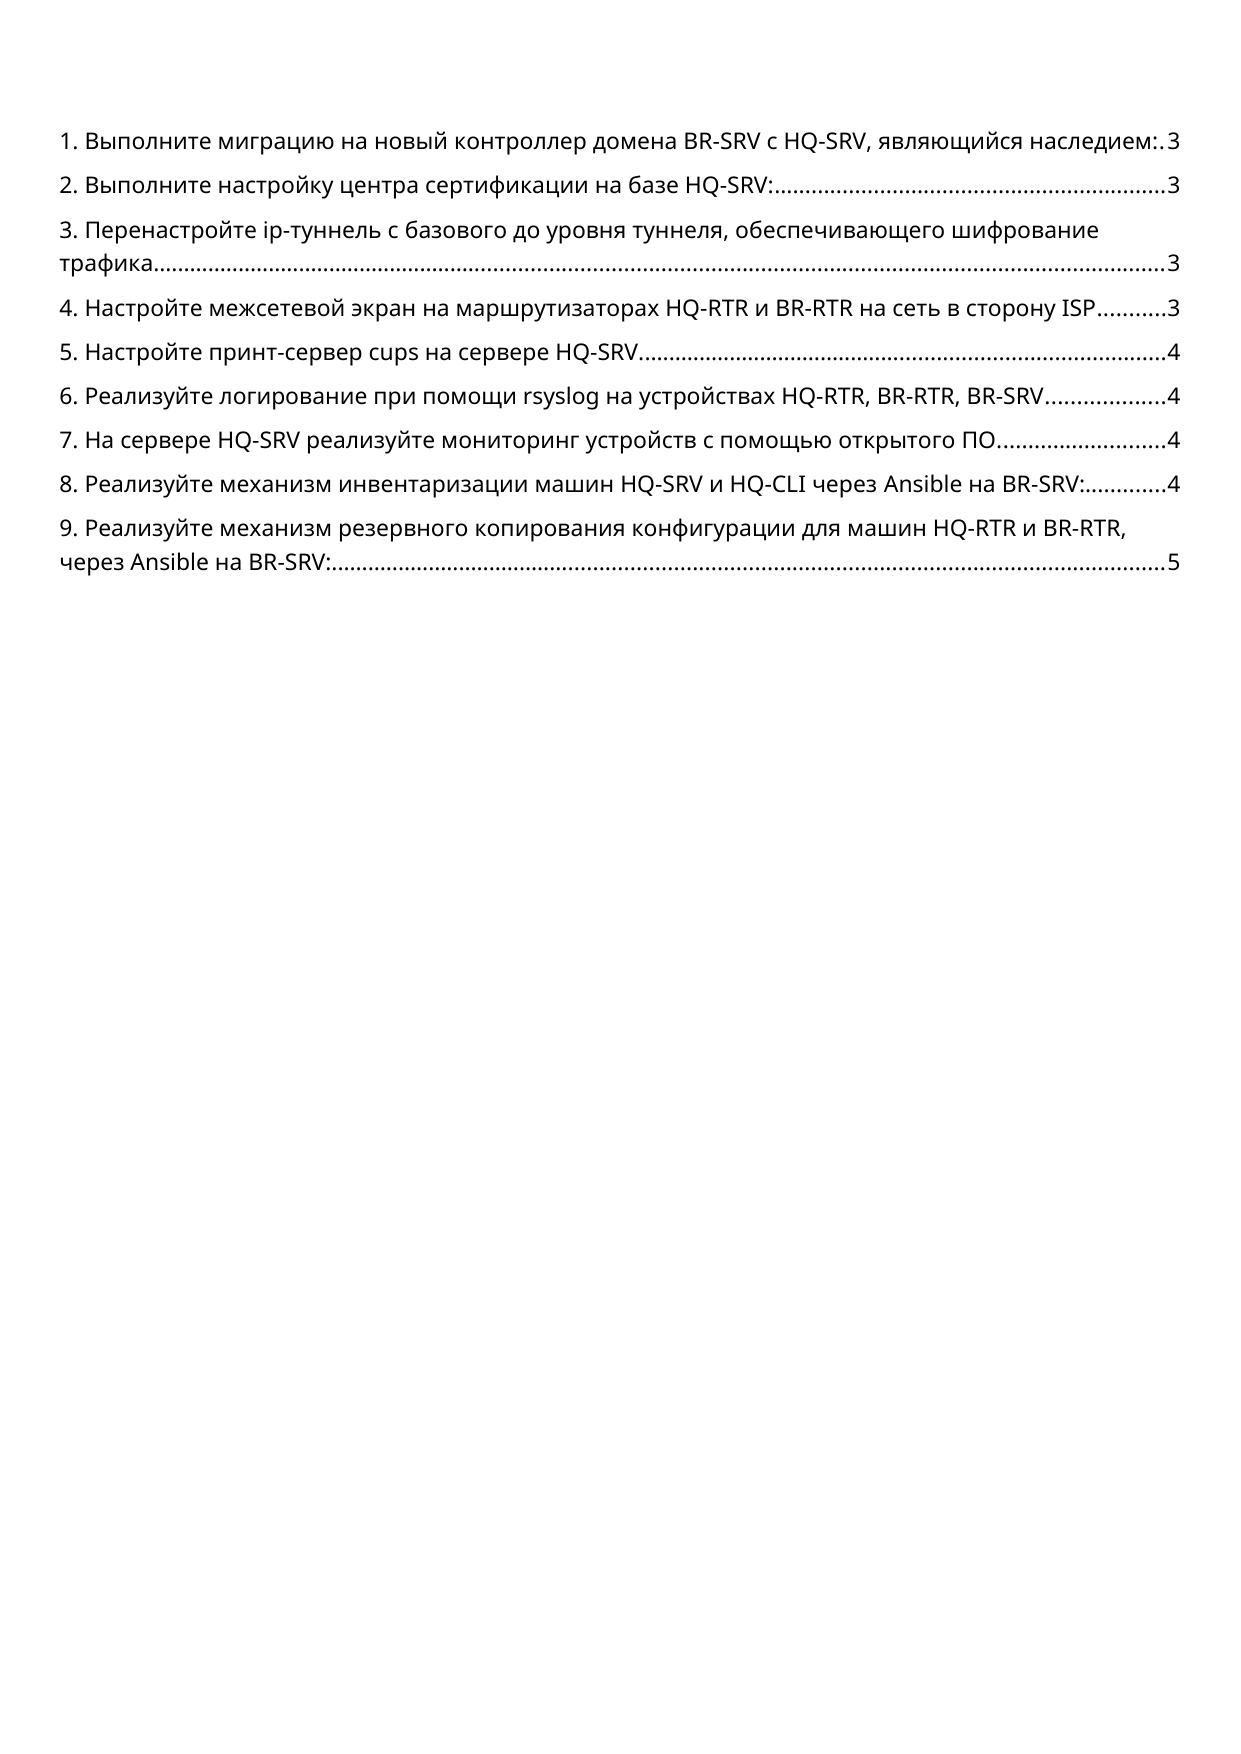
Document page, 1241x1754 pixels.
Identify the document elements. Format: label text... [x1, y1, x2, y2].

text 4. Настройте межсетевой экран на маршрутизаторах HQ-RTR и BR-RTR на сеть в сторону ISP 3 [59, 292, 1181, 323]
text 1. Выполните миграцию на новый контроллер домена BR-SRV с HQ-SRV, являющийся наследием: 3 [59, 125, 1181, 157]
text 7. На сервере HQ-SRV реализуйте мониторинг устройств с помощью открытого ПО. 4 [59, 424, 1181, 455]
text 9. Реализуйте механизм резервного копирования конфигурации для машин HQ-RTR и BR-RTR, через Ansible на BR-SRV: 5 [59, 512, 1181, 577]
text 6. Реализуйте логирование при помощи rsyslog на устройствах HQ-RTR, BR-RTR, BR-SRV 4 [59, 380, 1181, 411]
text 2. Выполните настройку центра сертификации на базе HQ-SRV: 3 [59, 169, 1181, 201]
text 3. Перенастройте ip-туннель с базового до уровня туннеля, обеспечивающего шифрование трафика 3 [59, 214, 1181, 279]
text 5. Настройте принт-сервер cups на сервере HQ-SRV. 4 [59, 336, 1181, 367]
text 8. Реализуйте механизм инвентаризации машин HQ-SRV и HQ-CLI через Ansible на BR-SRV: 4 [59, 468, 1181, 499]
